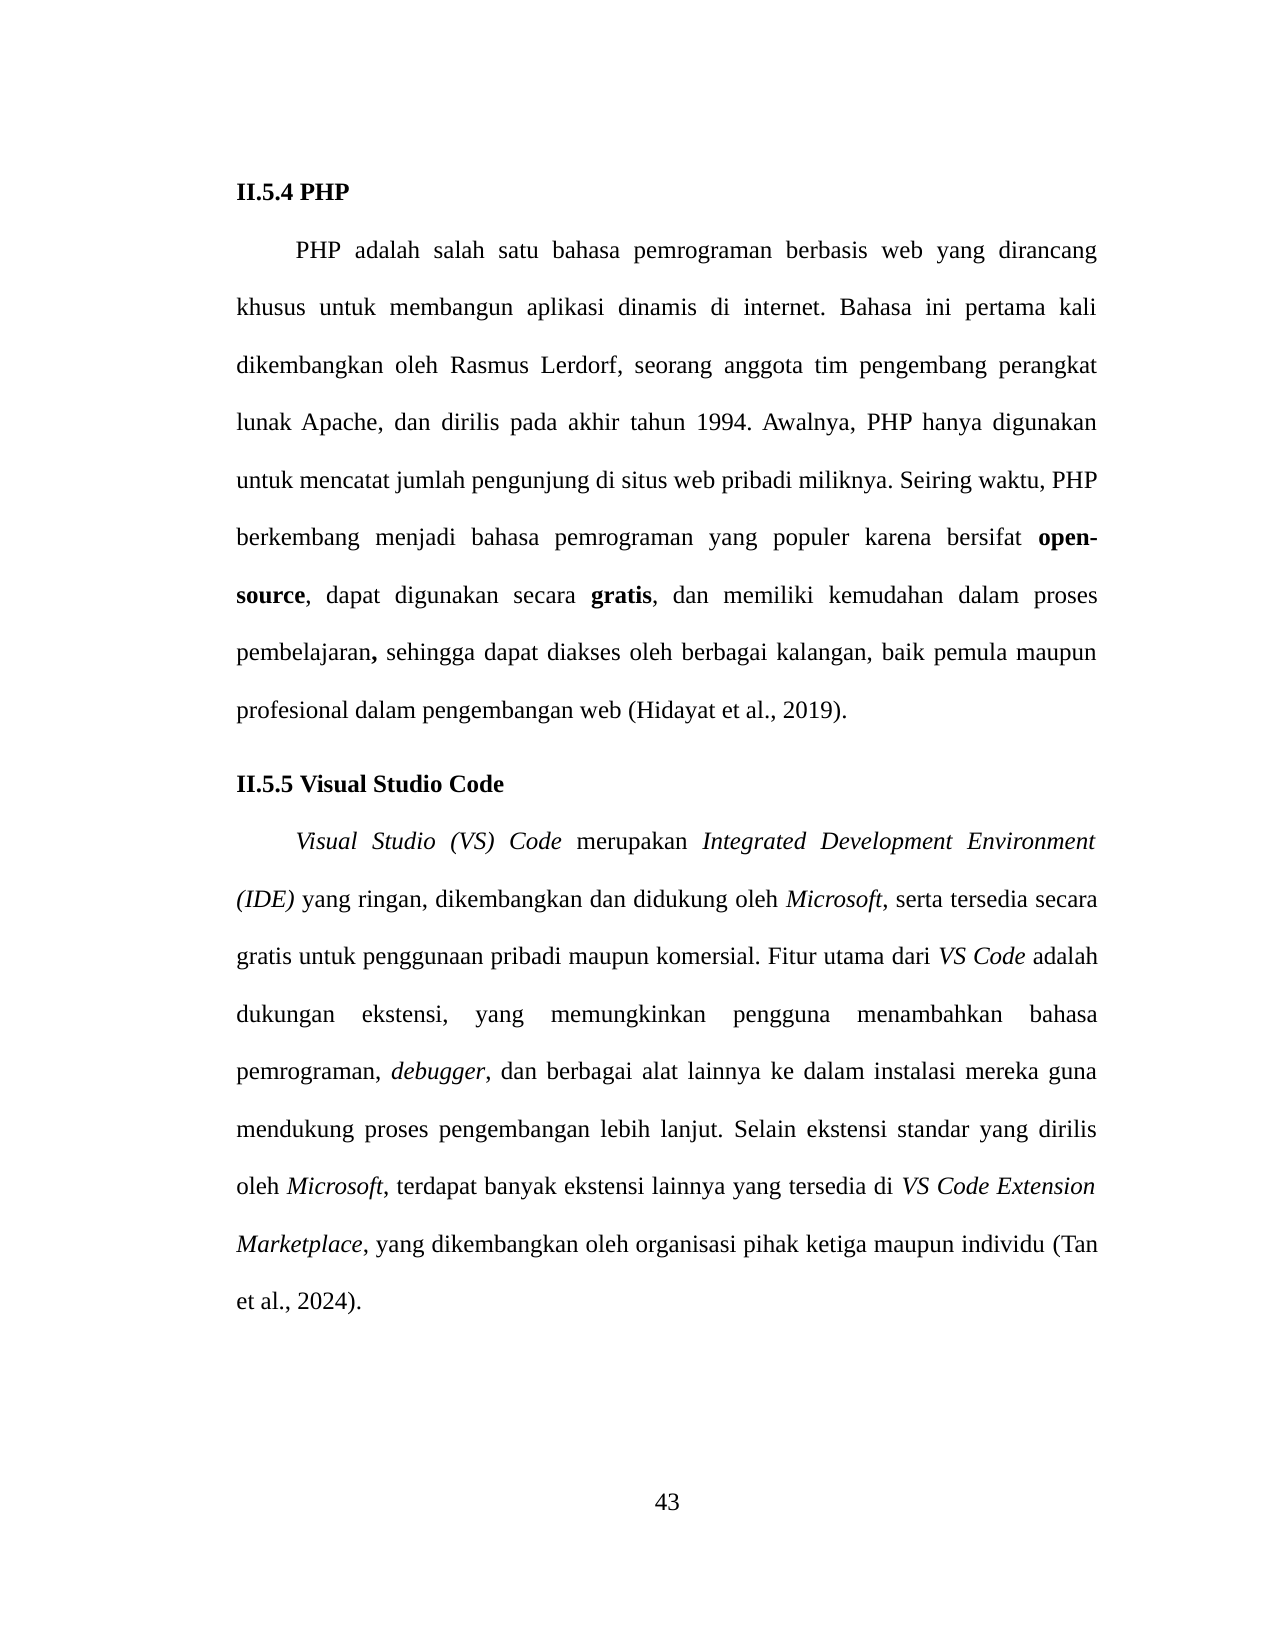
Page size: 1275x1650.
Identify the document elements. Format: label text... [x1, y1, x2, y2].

subtitle Visual Studio Code [236, 769, 1098, 798]
subtitle PHP [236, 177, 1098, 206]
text PHP adalah salah satu bahasa pemrograman berbasis web yang dirancang khusus untuk membangun aplikasi dinamis di internet. Bahasa ini pertama kali dikembangkan oleh Rasmus Lerdorf, seorang anggota tim pengembang perangkat lunak Apache, dan dirilis pada akhir tahun 1994. Awalnya, PHP hanya digunakan untuk mencatat jumlah pengunjung di situs web pribadi miliknya. Seiring waktu, PHP berkembang menjadi bahasa pemrograman yang populer karena bersifat open-source, dapat digunakan secara gratis, dan memiliki kemudahan dalam proses pembelajaran, sehingga dapat diakses oleh berbagai kalangan, baik pemula maupun profesional dalam pengembangan web (Hidayat et al., 2019). [236, 235, 1098, 723]
